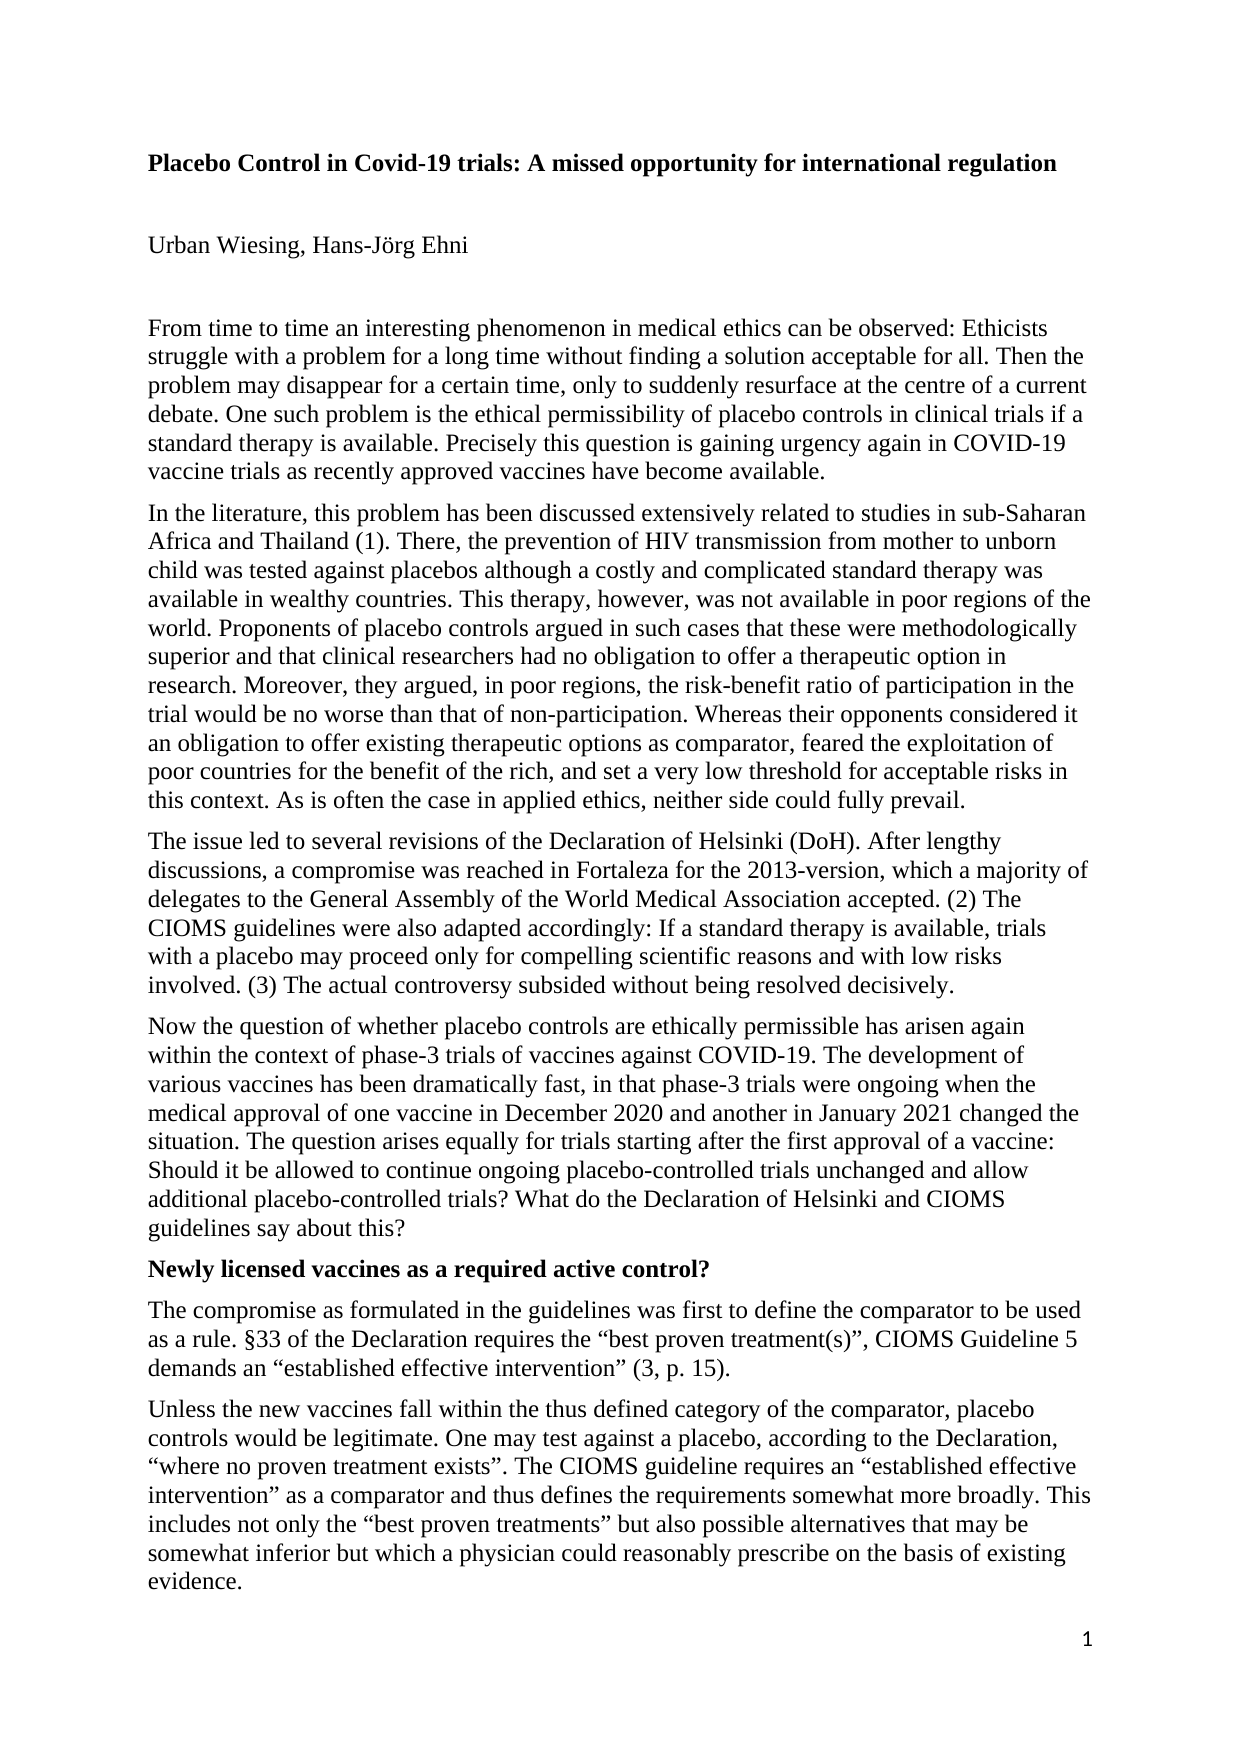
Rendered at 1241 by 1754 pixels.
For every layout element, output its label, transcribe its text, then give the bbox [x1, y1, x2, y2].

text Placebo Control in Covid-19 trials: A missed opportunity for international regulation [148, 148, 1093, 176]
text The compromise as formulated in the guidelines was first to define the comparator to be used as a rule. §33 of the Declaration requires the “best proven treatment(s)”, CIOMS Guideline 5 demands an “established effective intervention” (3, p. 15). [148, 1295, 1093, 1381]
text Newly licensed vaccines as a required active control? [148, 1254, 1093, 1283]
text In the literature, this problem has been discussed extensively related to studies in sub-Saharan Africa and Thailand (1). There, the prevention of HIV transmission from mother to unborn child was tested against placebos although a costly and complicated standard therapy was available in wealthy countries. This therapy, however, was not available in poor regions of the world. Proponents of placebo controls argued in such cases that these were methodologically superior and that clinical researchers had no obligation to offer a therapeutic option in research. Moreover, they argued, in poor regions, the risk-benefit ratio of participation in the trial would be no worse than that of non-participation. Whereas their opponents considered it an obligation to offer existing therapeutic options as comparator, feared the exploitation of poor countries for the benefit of the rich, and set a very low threshold for acceptable risks in this context. As is often the case in applied ethics, neither side could fully prevail. [148, 498, 1093, 814]
text The issue led to several revisions of the Declaration of Helsinki (DoH). After lengthy discussions, a compromise was reached in Fortaleza for the 2013-version, which a majority of delegates to the General Assembly of the World Medical Association accepted. (2) The CIOMS guidelines were also adapted accordingly: If a standard therapy is available, trials with a placebo may proceed only for compelling scientific reasons and with low risks involved. (3) The actual controversy subsided without being resolved decisively. [148, 826, 1093, 999]
text Unless the new vaccines fall within the thus defined category of the comparator, placebo controls would be legitimate. One may test against a placebo, according to the Declaration, “where no proven treatment exists”. The CIOMS guideline requires an “established effective intervention” as a comparator and thus defines the requirements somewhat more broadly. This includes not only the “best proven treatments” but also possible alternatives that may be somewhat inferior but which a physician could reasonably prescribe on the basis of existing evidence. [148, 1394, 1093, 1595]
text From time to time an interesting phenomenon in medical ethics can be observed: Ethicists struggle with a problem for a long time without finding a solution acceptable for all. Then the problem may disappear for a certain time, only to suddenly resurface at the centre of a current debate. One such problem is the ethical permissibility of placebo controls in clinical trials if a standard therapy is available. Precisely this question is gaining urgency again in COVID-19 vaccine trials as recently approved vaccines have become available. [148, 313, 1093, 485]
text Urban Wiesing, Hans-Jörg Ehni [148, 230, 1093, 259]
text Now the question of whether placebo controls are ethically permissible has arisen again within the context of phase-3 trials of vaccines against COVID-19. The development of various vaccines has been dramatically fast, in that phase-3 trials were ongoing when the medical approval of one vaccine in December 2020 and another in January 2021 changed the situation. The question arises equally for trials starting after the first approval of a vaccine: Should it be allowed to continue ongoing placebo-controlled trials unchanged and allow additional placebo-controlled trials? What do the Declaration of Helsinki and CIOMS guidelines say about this? [148, 1011, 1093, 1241]
